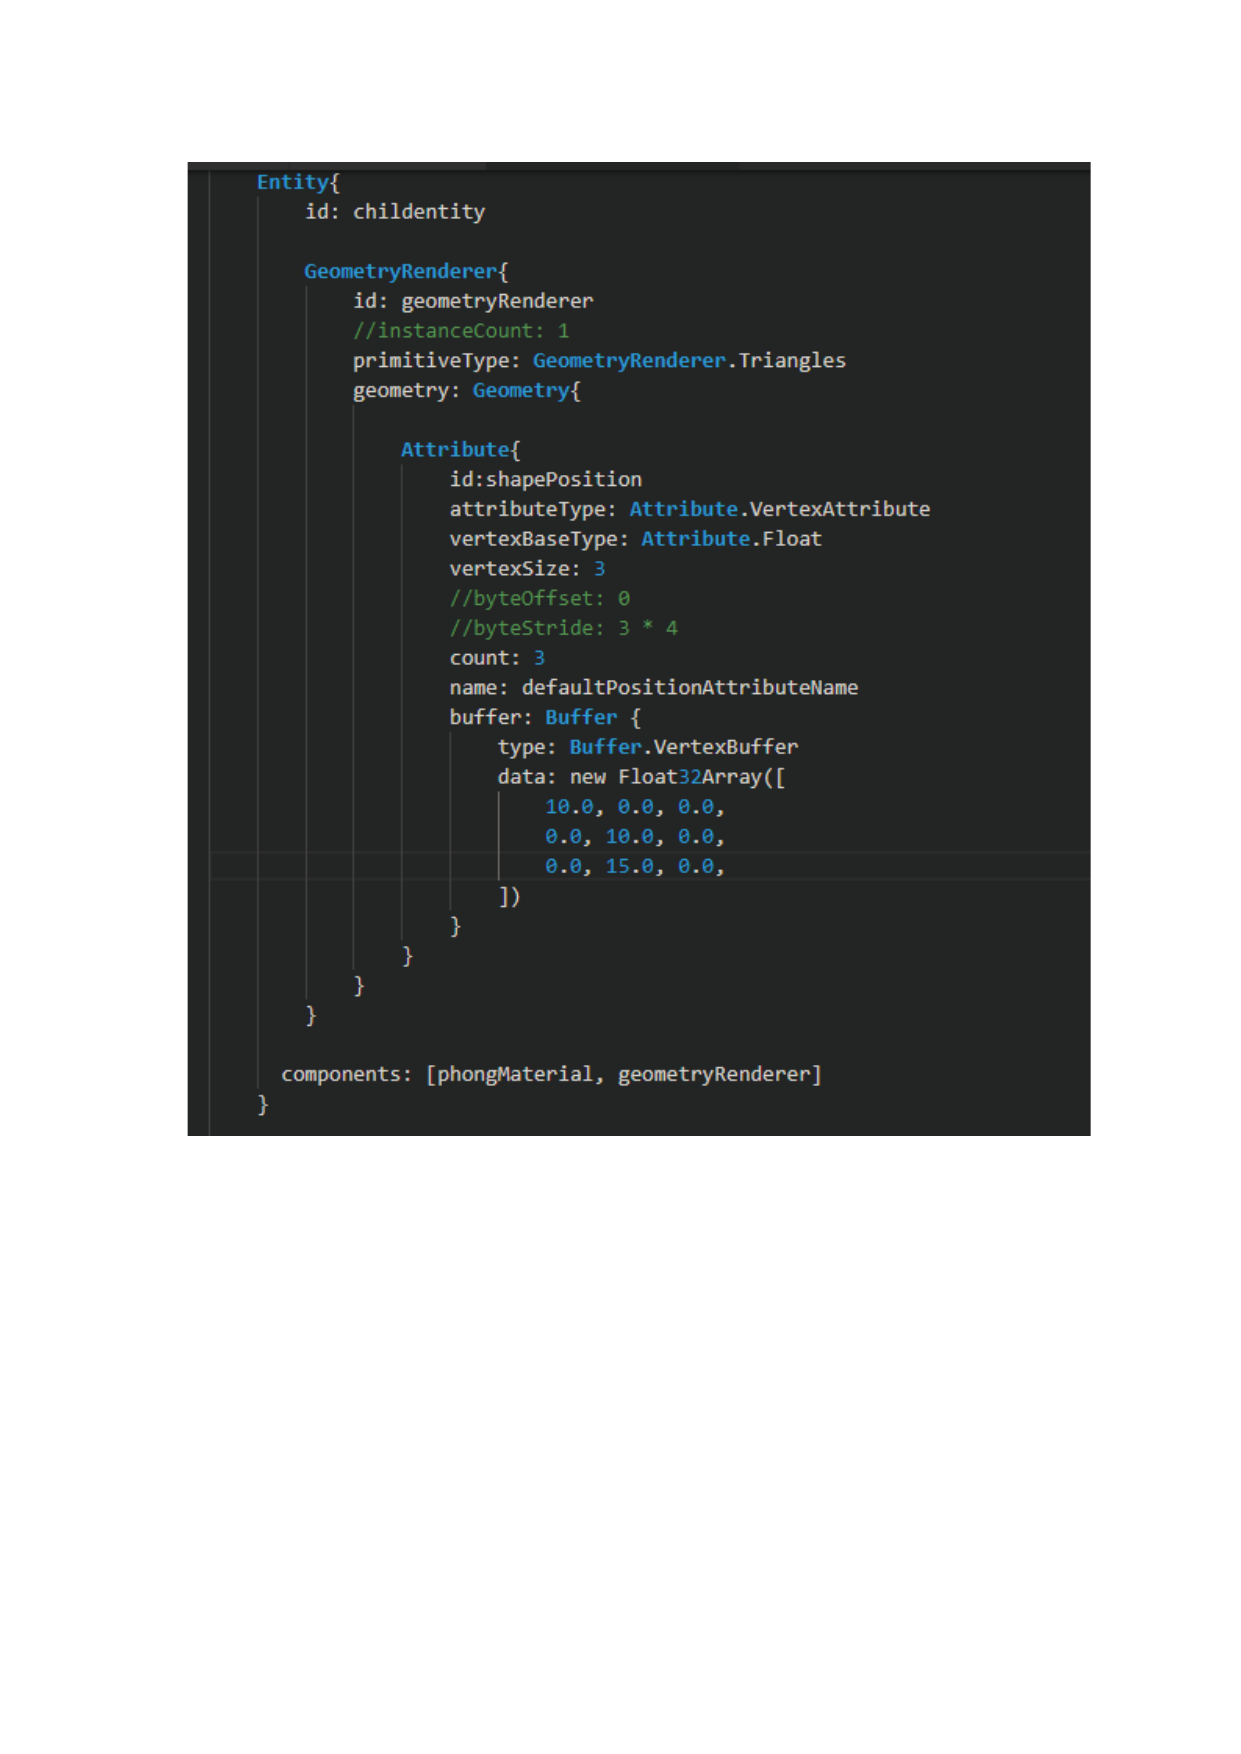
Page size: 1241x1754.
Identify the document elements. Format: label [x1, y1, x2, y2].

picture [187, 162, 1091, 1136]
